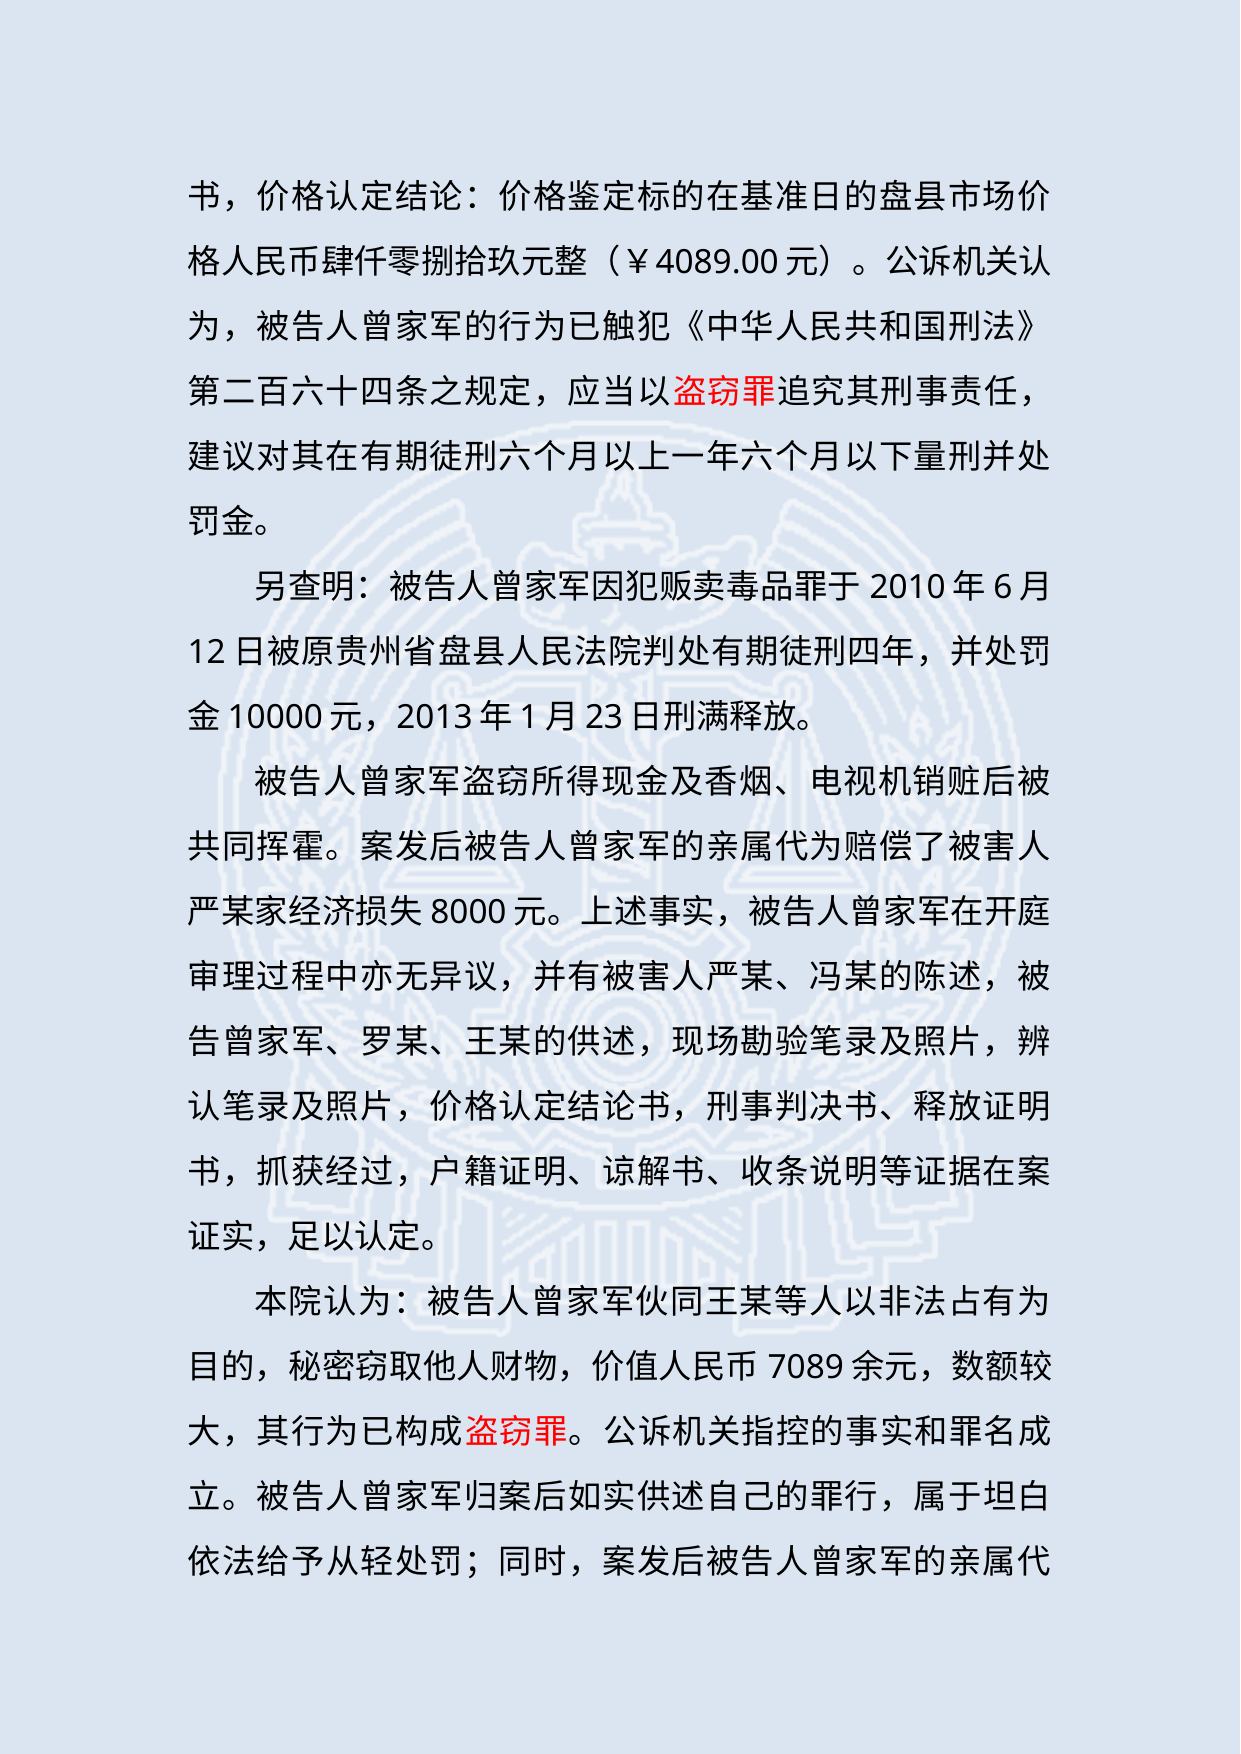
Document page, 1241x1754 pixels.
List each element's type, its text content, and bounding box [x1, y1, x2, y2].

text 另查明：被告人曾家军因犯贩卖毒品罪于2010年6月12日被原贵州省盘县人民法院判处有期徒刑四年，并处罚金10000元，2013年1月23日刑满释放。 [187, 552, 1053, 747]
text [187, 162, 1053, 552]
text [187, 1267, 1053, 1592]
text 被告人曾家军盗窃所得现金及香烟、电视机销赃后被共同挥霍。案发后被告人曾家军的亲属代为赔偿了被害人严某家经济损失8000元。上述事实，被告人曾家军在开庭审理过程中亦无异议，并有被害人严某、冯某的陈述，被告曾家军、罗某、王某的供述，现场勘验笔录及照片，辨认笔录及照片，价格认定结论书，刑事判决书、释放证明书，抓获经过，户籍证明、谅解书、收条说明等证据在案证实，足以认定。 [187, 747, 1053, 1267]
